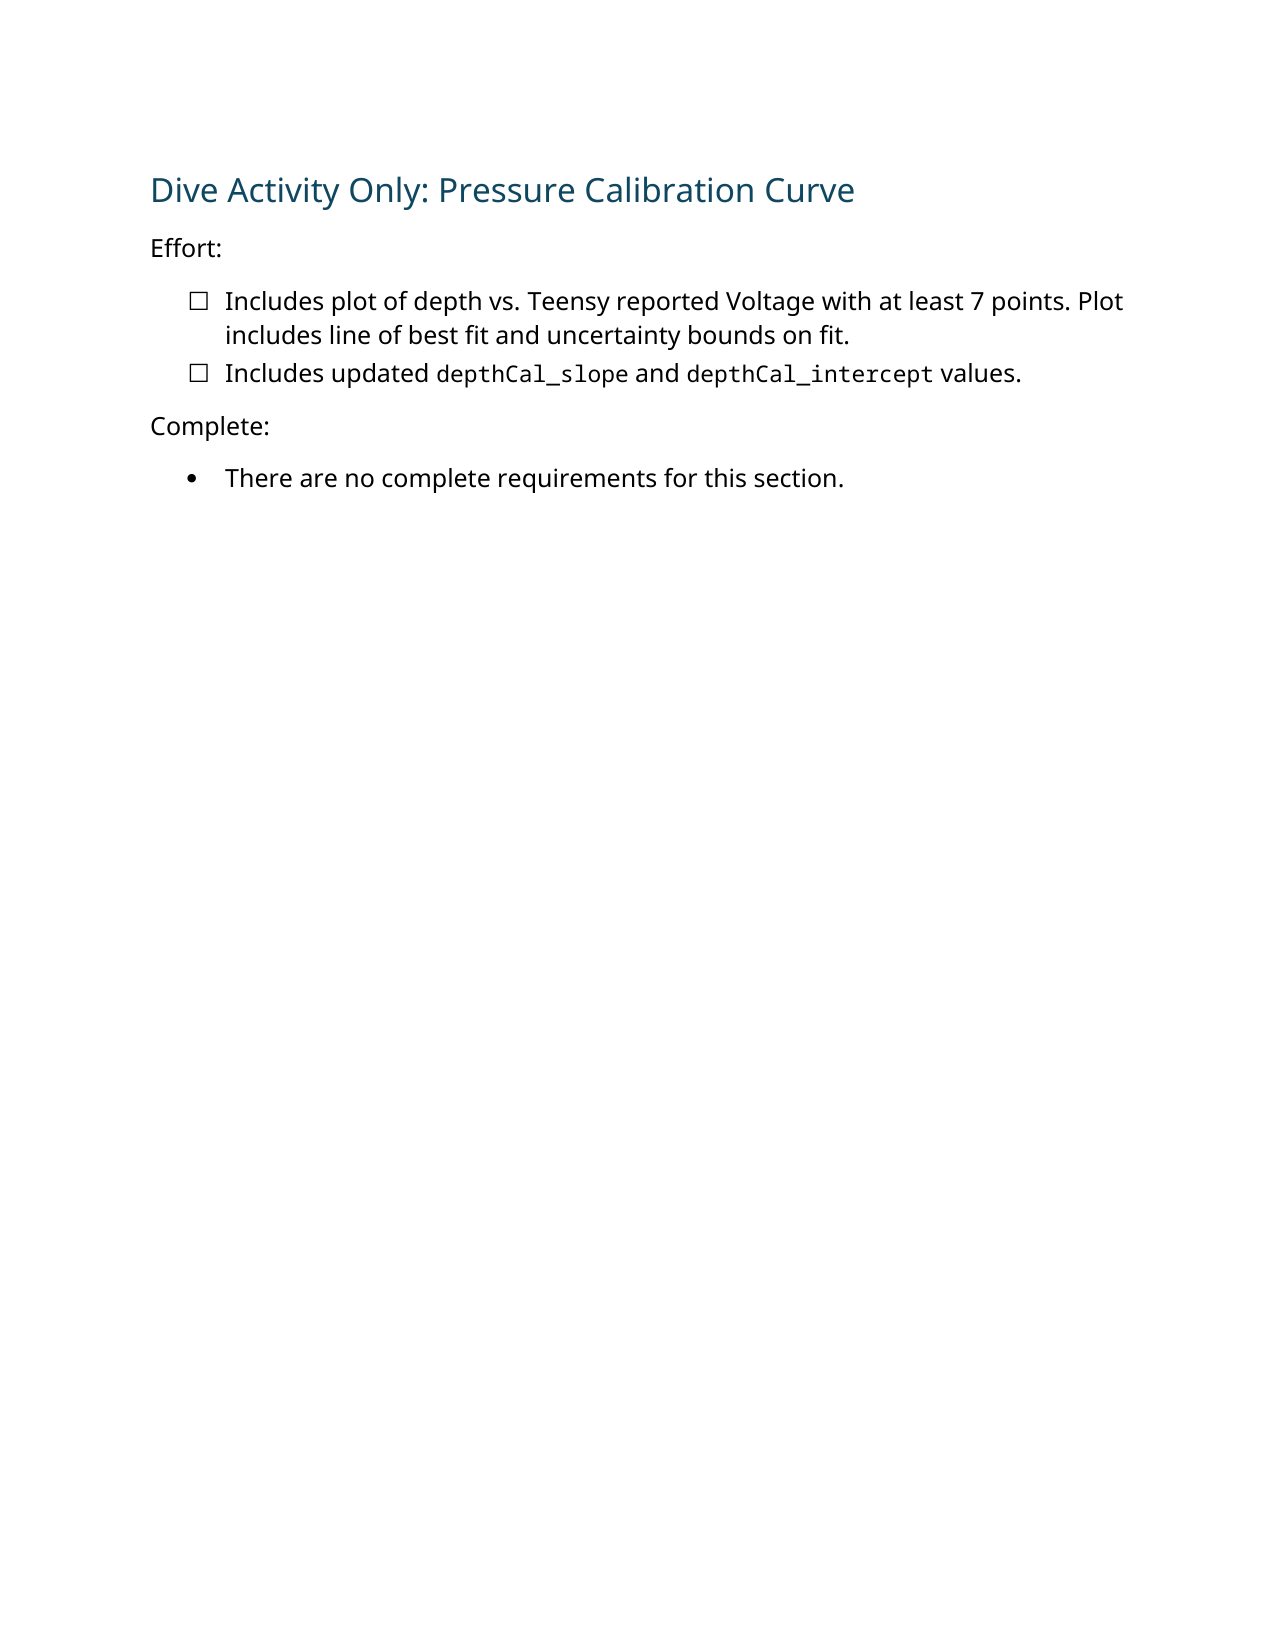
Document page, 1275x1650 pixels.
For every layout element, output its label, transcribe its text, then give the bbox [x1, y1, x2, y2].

list There are no complete requirements for this section. [187, 461, 1125, 495]
list Includes plot of depth vs. Teensy reported Voltage with at least 7 points. Plot includes line of best fit and uncertainty bounds on fit. [187, 284, 1125, 352]
subtitle Dive Activity Only: Pressure Calibration Curve [150, 167, 1125, 212]
text Complete: [150, 408, 1125, 442]
list Includes updated depthCal_slope and depthCal_intercept values. [187, 356, 1125, 389]
text Effort: [150, 231, 1125, 265]
